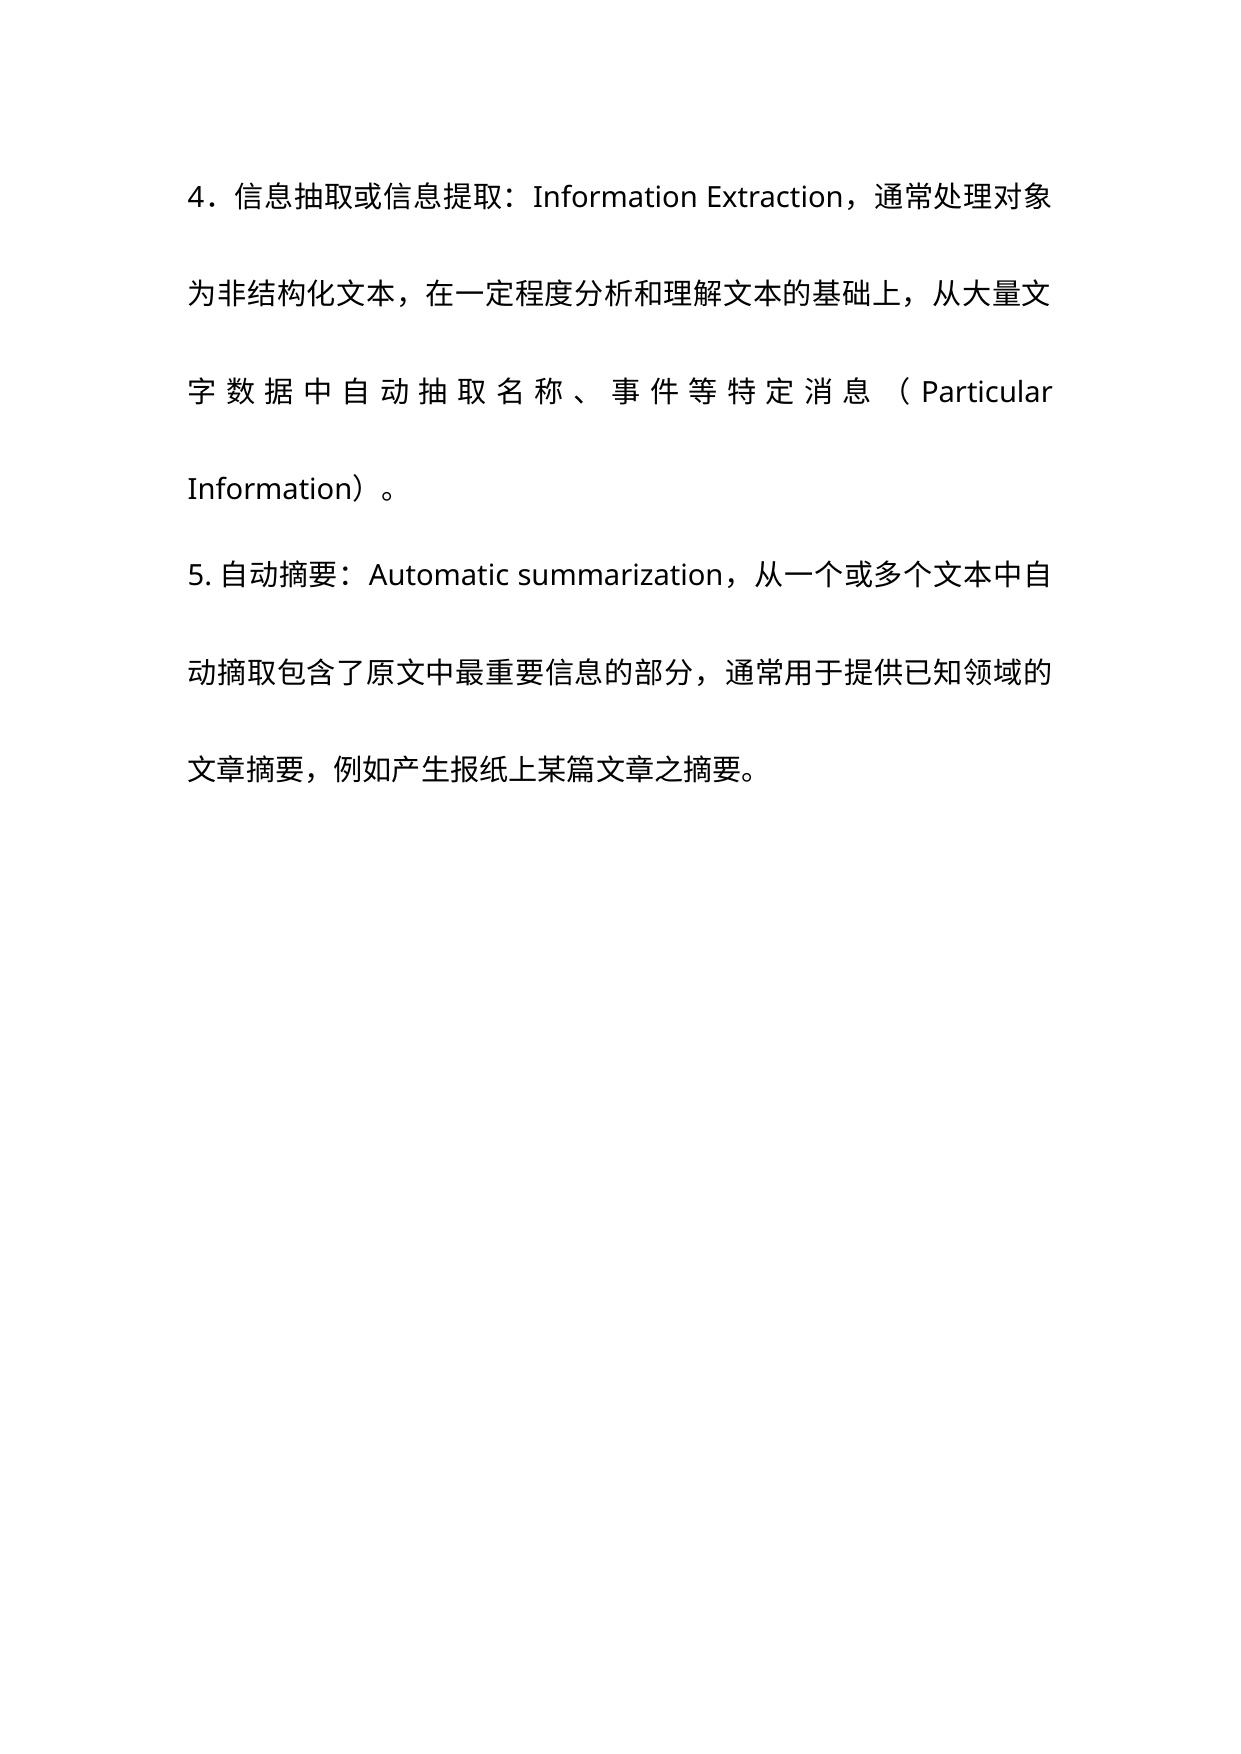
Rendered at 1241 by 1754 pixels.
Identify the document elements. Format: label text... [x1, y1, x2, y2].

text 5. 自动摘要：Automatic summarization，从一个或多个文本中自动摘取包含了原文中最重要信息的部分，通常用于提供已知领域的文章摘要，例如产生报纸上某篇文章之摘要。 [187, 541, 1053, 801]
text 4．信息抽取或信息提取：Information Extraction，通常处理对象为非结构化文本，在一定程度分析和理解文本的基础上，从大量文字数据中自动抽取名称、事件等特定消息（Particular Information）。 [187, 162, 1053, 519]
